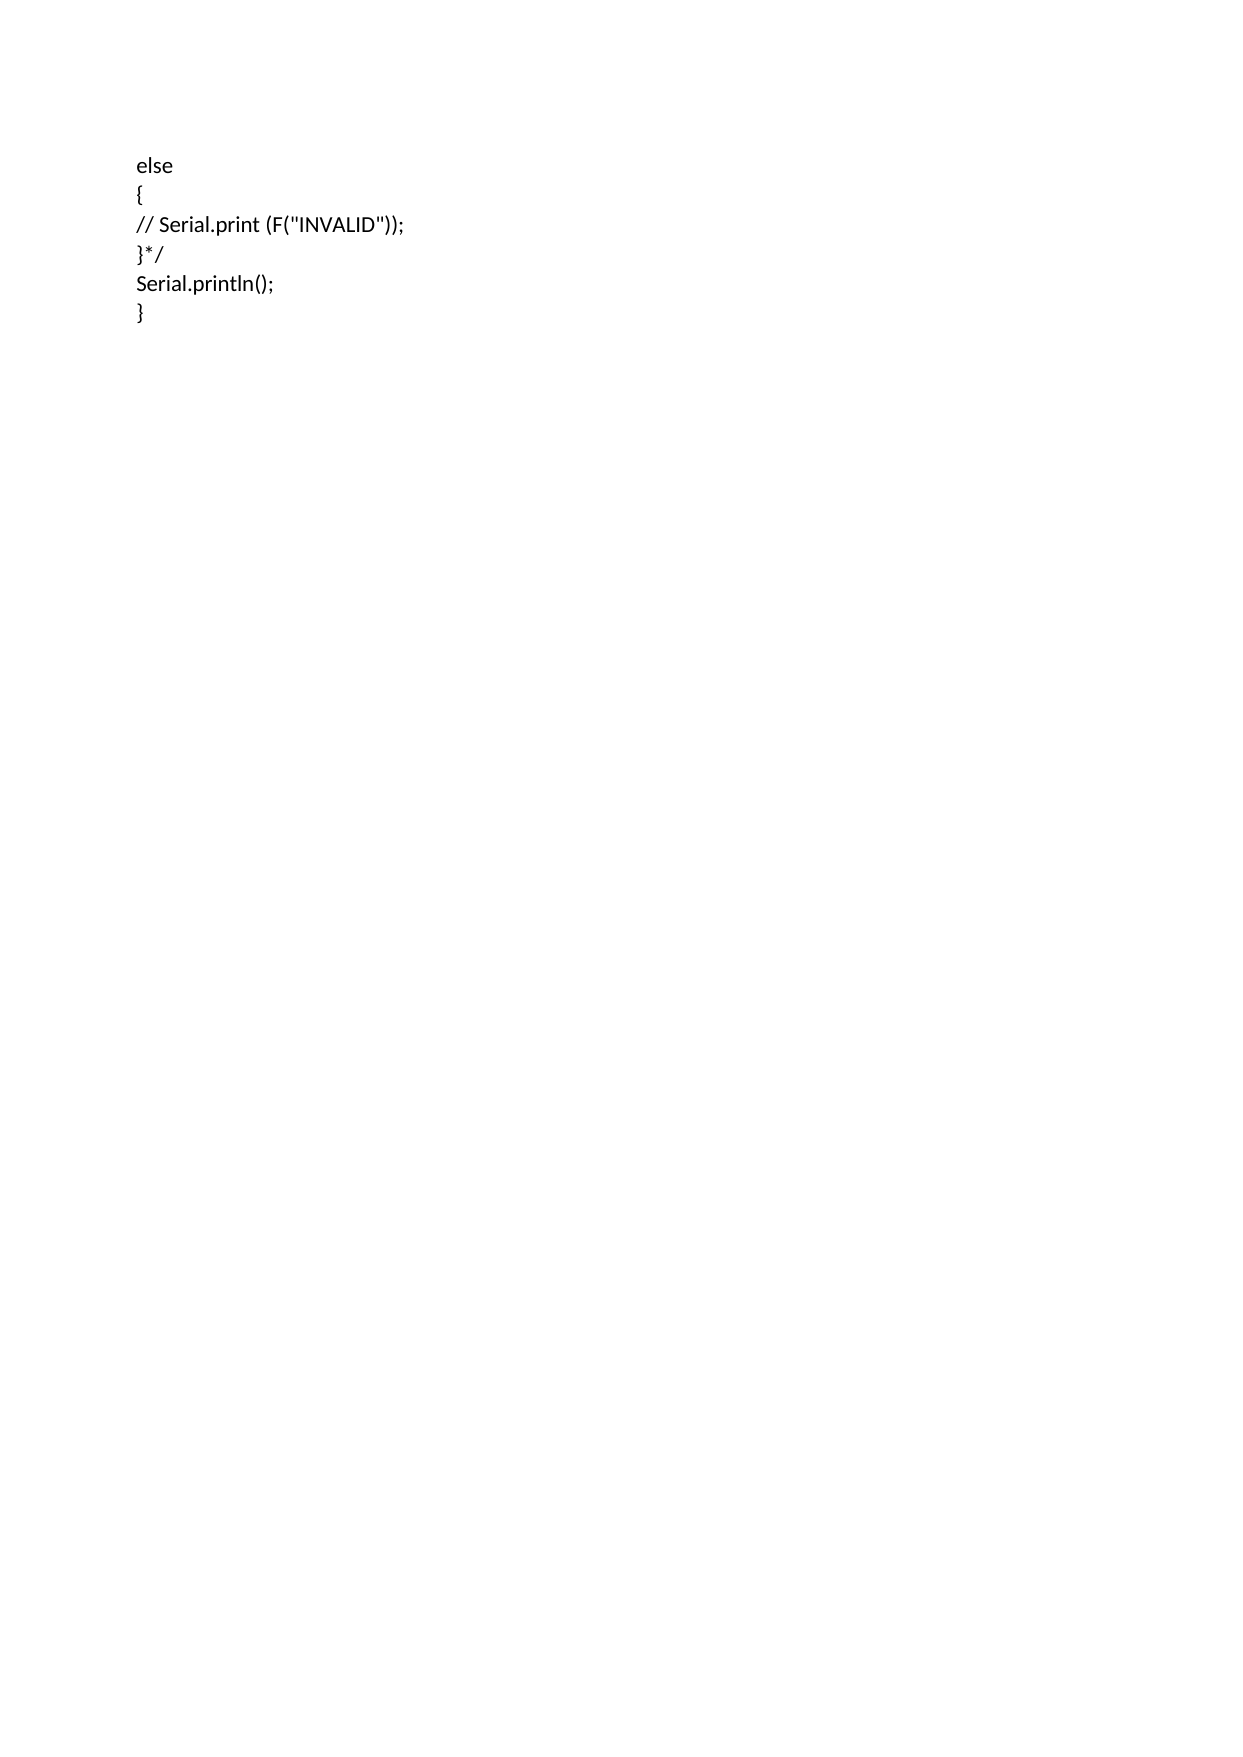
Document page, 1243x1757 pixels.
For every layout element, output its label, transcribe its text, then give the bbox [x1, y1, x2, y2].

text } [136, 299, 1141, 326]
text }*/ Serial.println(); [136, 240, 276, 297]
text else [136, 151, 1141, 179]
text { [136, 180, 1141, 208]
text // Serial.print (F("INVALID")); [136, 210, 1141, 238]
